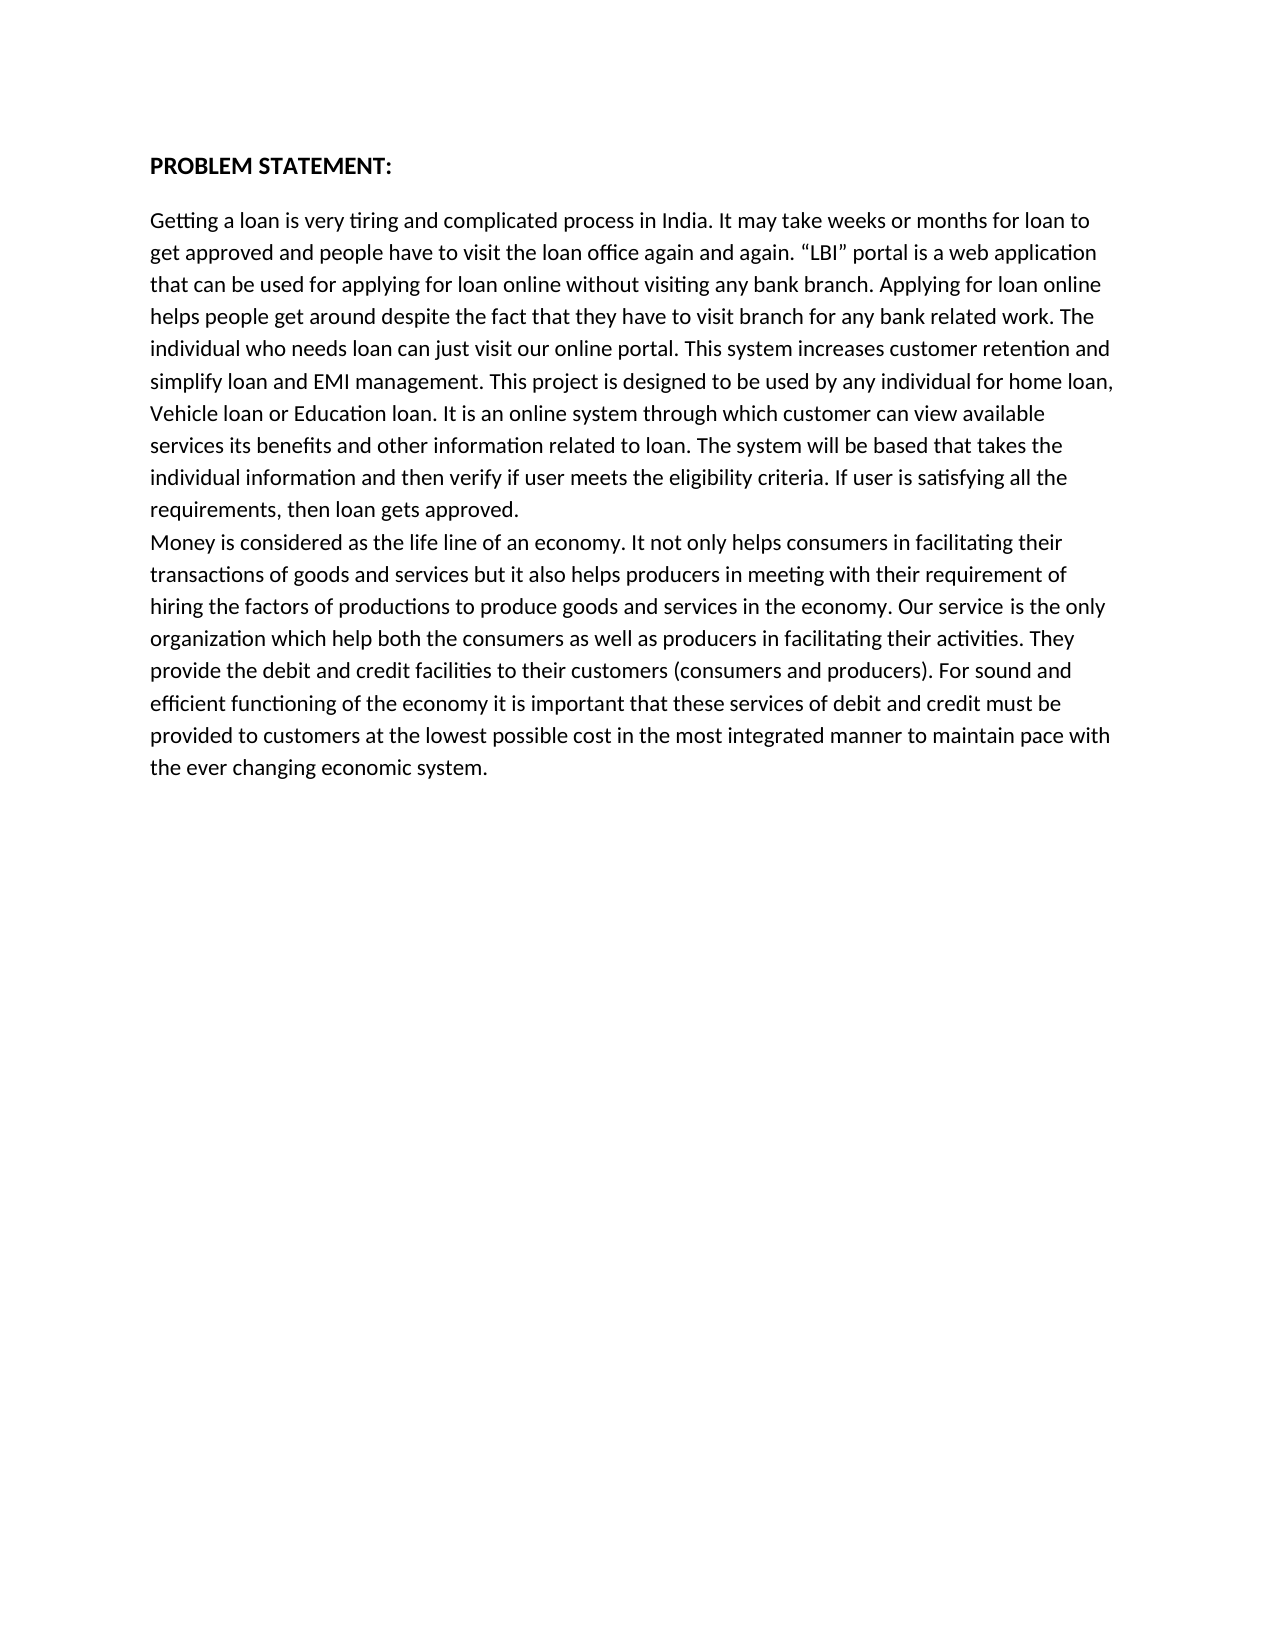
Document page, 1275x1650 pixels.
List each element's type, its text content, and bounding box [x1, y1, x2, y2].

text PROBLEM STATEMENT: [150, 150, 1125, 181]
text Getting a loan is very tiring and complicated process in India. It may take weeks or months for loan to get approved and people have to visit the loan office again and again. “LBI” portal is a web application that can be used for applying for loan online without visiting any bank branch. Applying for loan online helps people get around despite the fact that they have to visit branch for any bank related work. The individual who needs loan can just visit our online portal. This system increases customer retention and simplify loan and EMI management. This project is designed to be used by any individual for home loan, Vehicle loan or Education loan. It is an online system through which customer can view available services its benefits and other information related to loan. The system will be based that takes the individual information and then verify if user meets the eligibility criteria. If user is satisfying all the requirements, then loan gets approved. [150, 206, 1125, 523]
text Money is considered as the life line of an economy. It not only helps consumers in facilitating their transactions of goods and services but it also helps producers in meeting with their requirement of hiring the factors of productions to produce goods and services in the economy. Our service is the only organization which help both the consumers as well as producers in facilitating their activities. They provide the debit and credit facilities to their customers (consumers and producers). For sound and efficient functioning of the economy it is important that these services of debit and credit must be provided to customers at the lowest possible cost in the most integrated manner to maintain pace with the ever changing economic system. [150, 528, 1125, 781]
